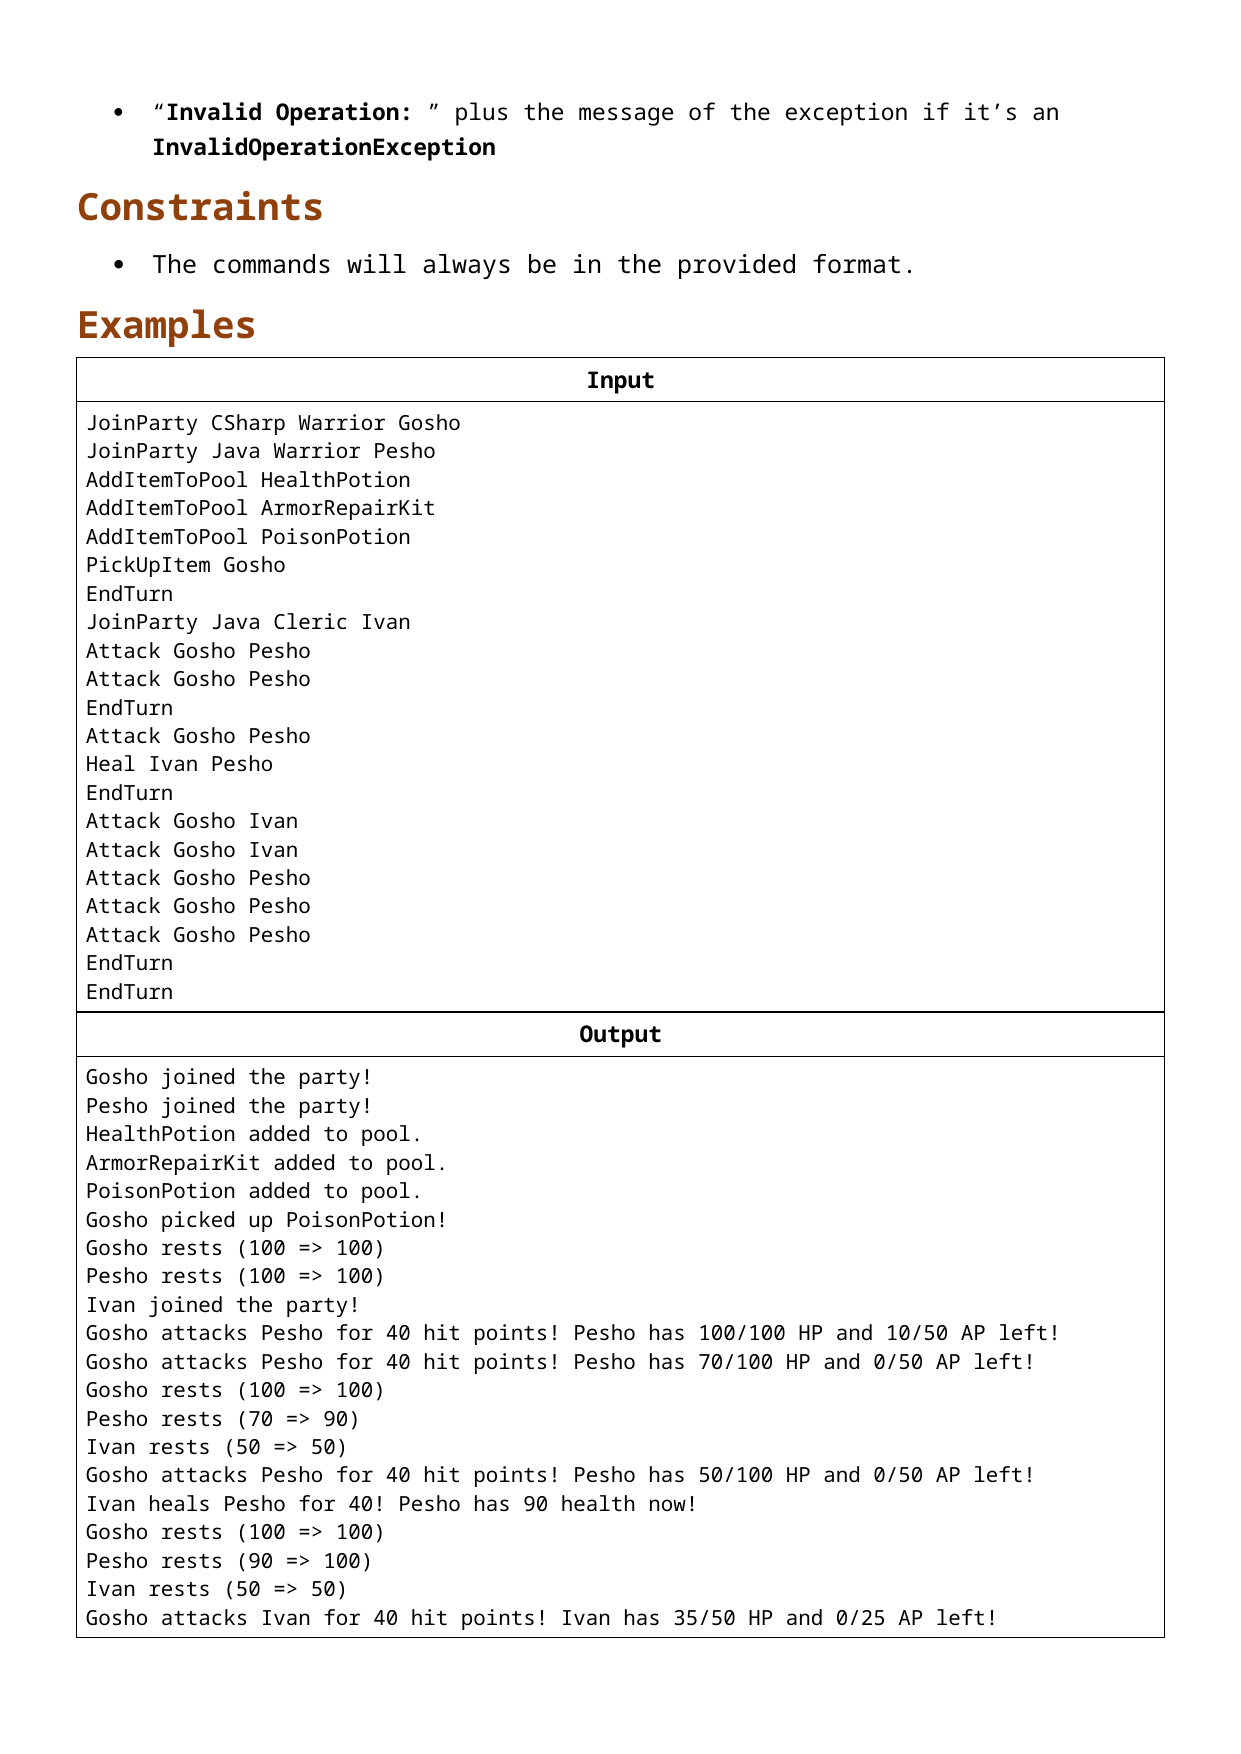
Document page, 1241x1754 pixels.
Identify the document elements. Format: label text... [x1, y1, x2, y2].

table_header Input [77, 358, 1164, 401]
table_cell Output [77, 1013, 1164, 1056]
subtitle Constraints [77, 180, 1163, 231]
list “Invalid Operation: ” plus the message of the exception if it’s an InvalidOperationException [114, 95, 1163, 163]
subtitle Examples [77, 298, 1163, 349]
table_cell JoinParty CSharp Warrior Gosho JoinParty Java Warrior Pesho AddItemToPool HealthPotion AddItemToPool ArmorRepairKit AddItemToPool PoisonPotion PickUpItem Gosho EndTurn JoinParty Java Cleric Ivan Attack Gosho Pesho Attack Gosho Pesho EndTurn Attack Gosho Pesho Heal Ivan Pesho EndTurn Attack Gosho Ivan Attack Gosho Ivan Attack Gosho Pesho Attack Gosho Pesho Attack Gosho Pesho EndTurn EndTurn [77, 402, 1164, 1011]
list The commands will always be in the provided format. [114, 247, 1163, 281]
